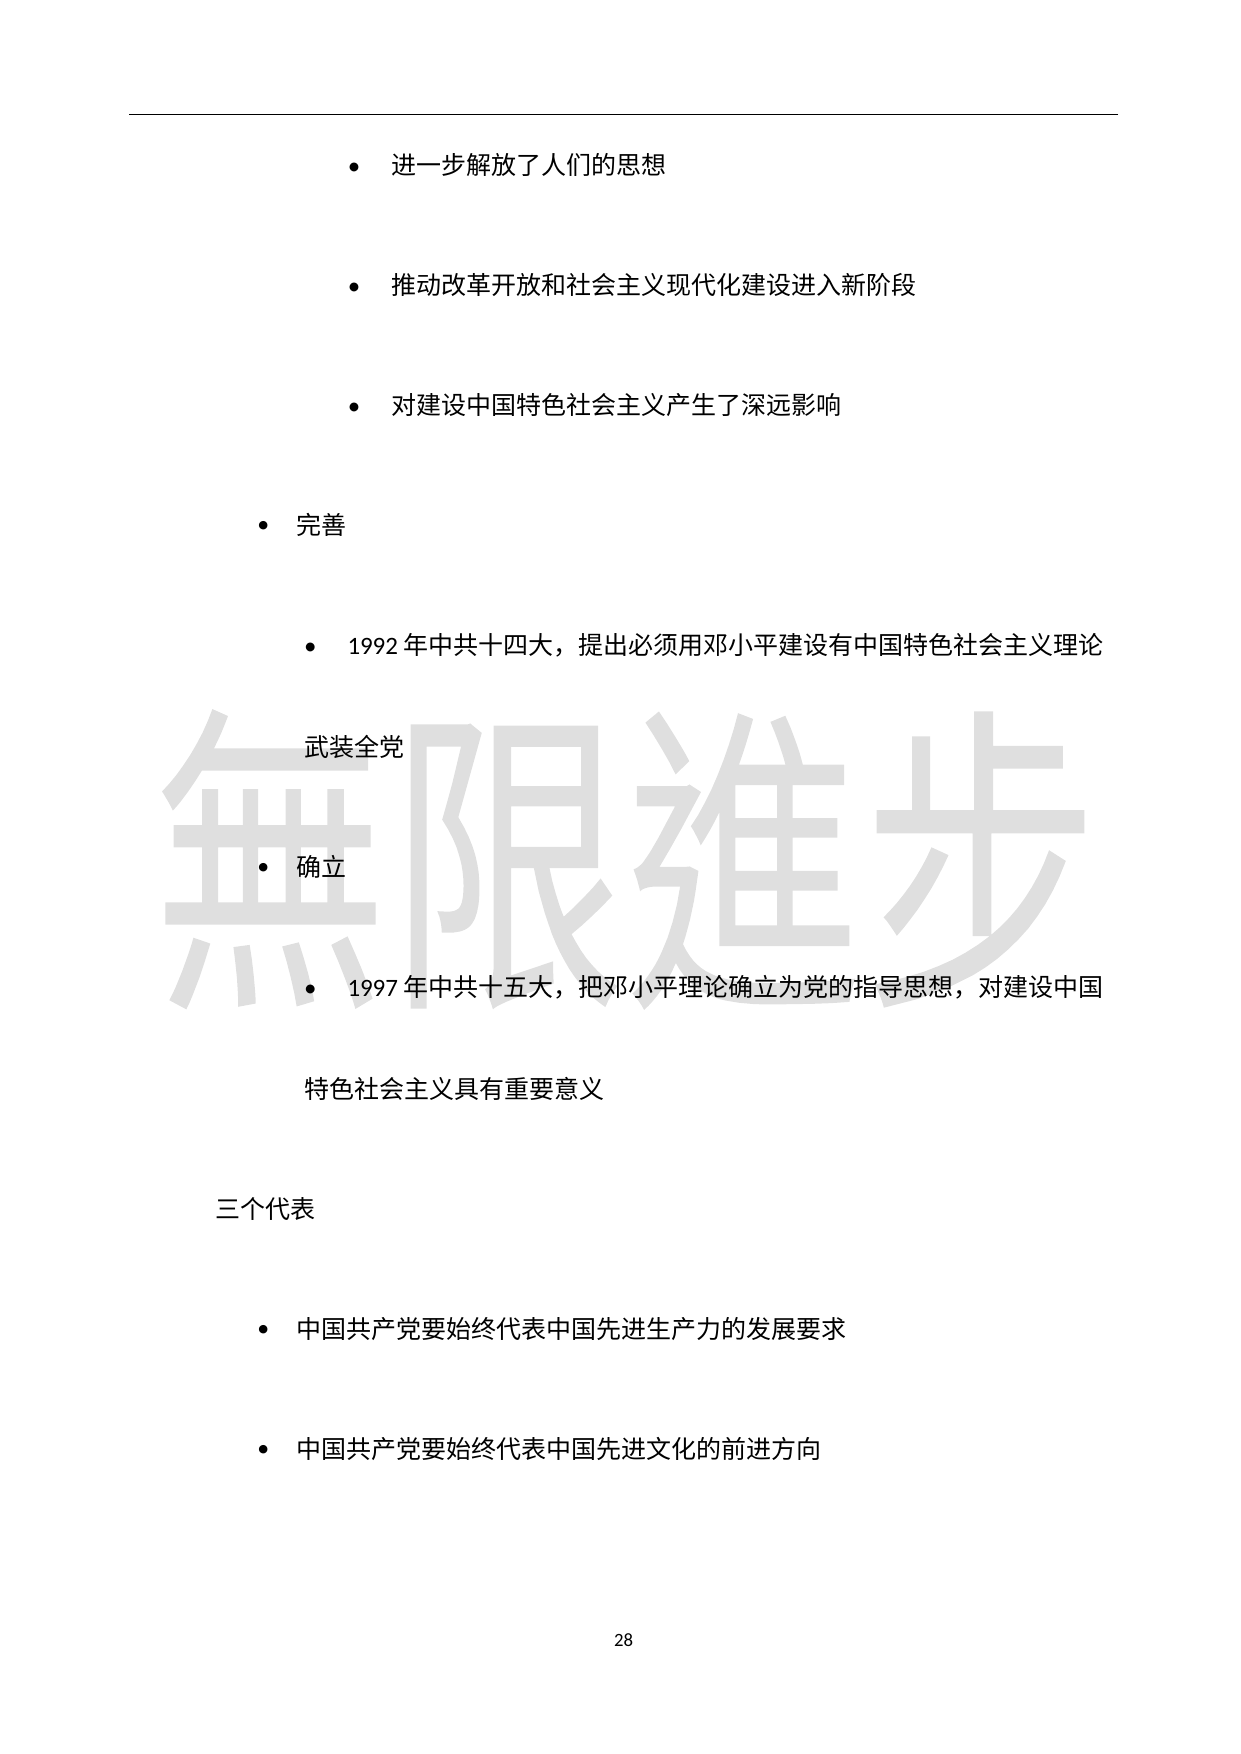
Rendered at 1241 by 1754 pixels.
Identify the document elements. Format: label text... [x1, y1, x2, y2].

text • 1992年中共十四大，提出必须用邓小平建设有中国特色社会主义理论武装全党 [304, 609, 1118, 779]
list 中国共产党要始终代表中国先进生产力的发展要求 [259, 1293, 1118, 1361]
text • 1997年中共十五大，把邓小平理论确立为党的指导思想，对建设中国特色社会主义具有重要意义 [304, 951, 1118, 1121]
subtitle 三个代表 [215, 1173, 1118, 1241]
list 确立 [259, 831, 1118, 899]
text • 进一步解放了人们的思想 [348, 129, 1118, 197]
list 中国共产党要始终代表中国先进文化的前进方向 [259, 1413, 1118, 1481]
text • 推动改革开放和社会主义现代化建设进入新阶段 [348, 249, 1118, 317]
text • 对建设中国特色社会主义产生了深远影响 [348, 369, 1118, 437]
list 完善 [259, 489, 1118, 557]
